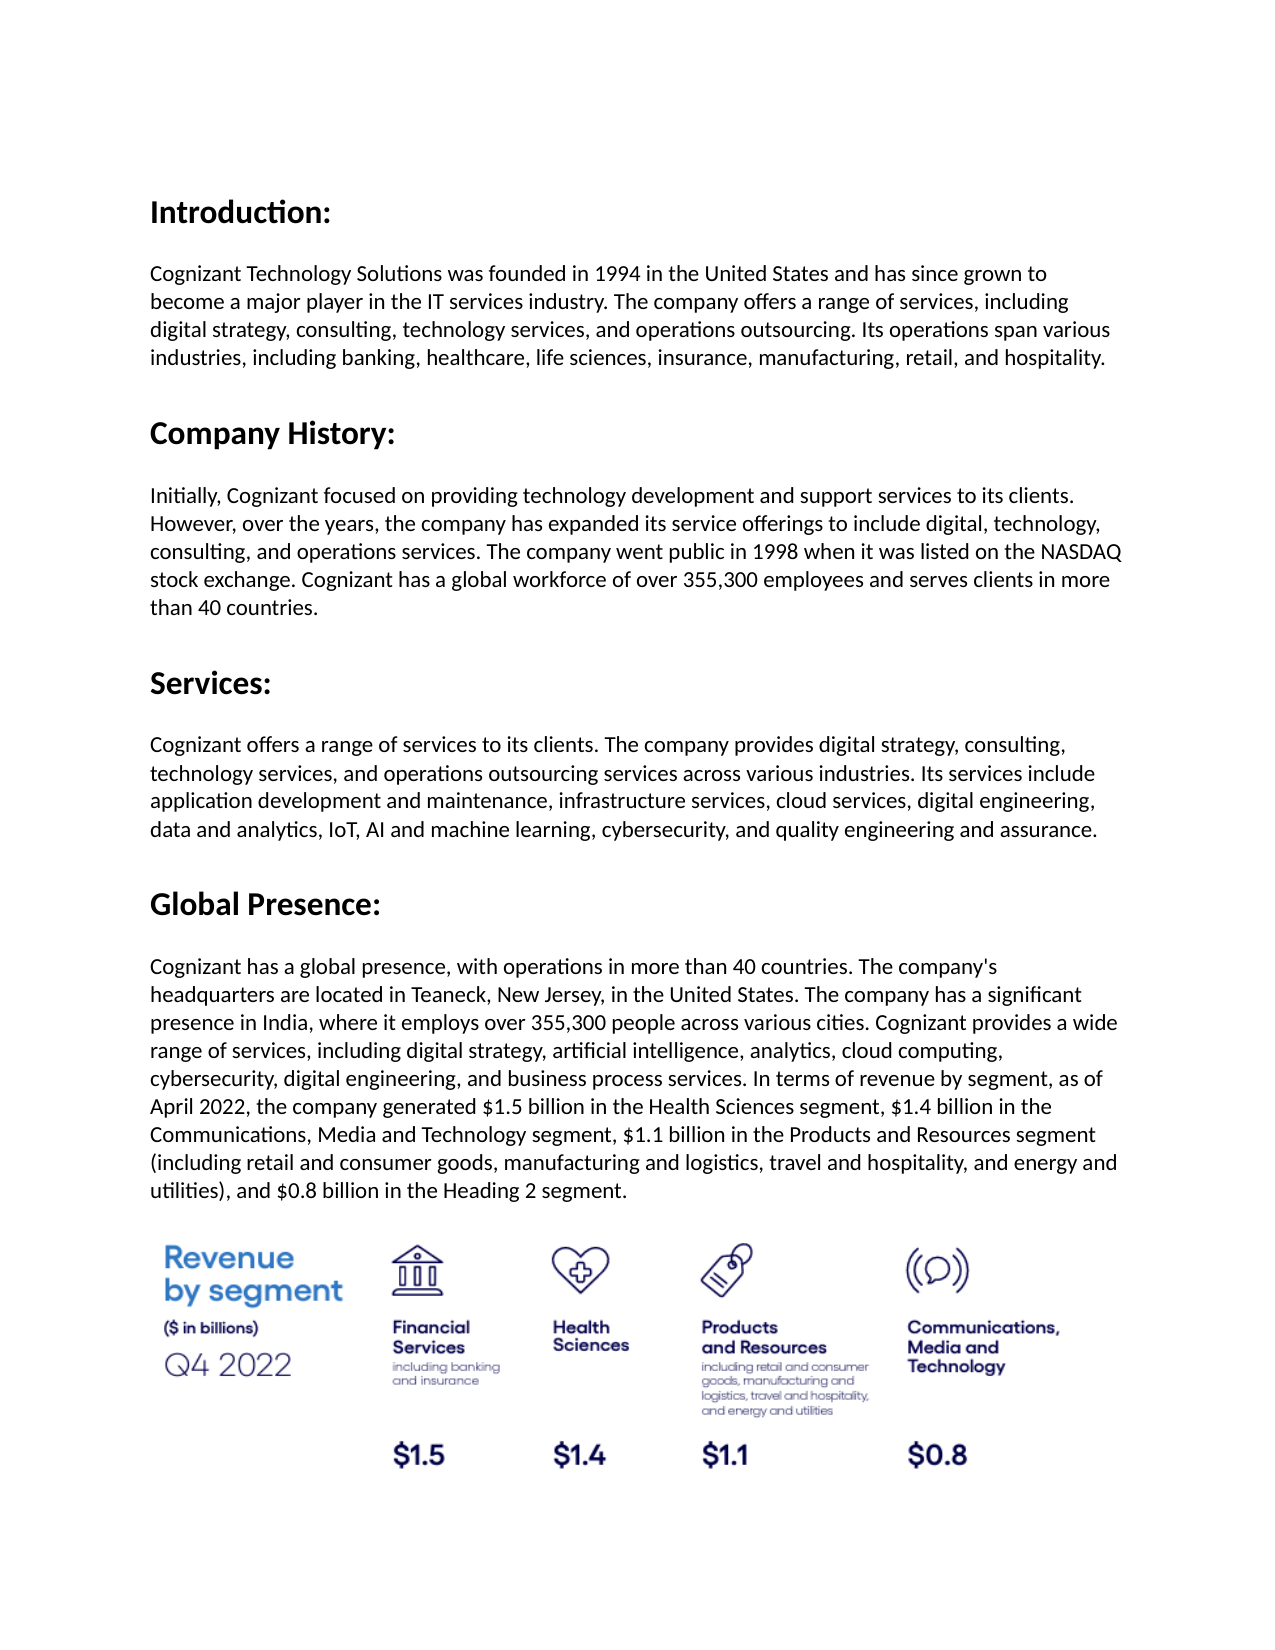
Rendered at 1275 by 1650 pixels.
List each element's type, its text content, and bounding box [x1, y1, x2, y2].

text Cognizant offers a range of services to its clients. The company provides digital strategy, consulting, technology services, and operations outsourcing services across various industries. Its services include application development and maintenance, infrastructure services, cloud services, digital engineering, data and analytics, IoT, AI and machine learning, cybersecurity, and quality engineering and assurance. [150, 731, 1125, 843]
text Initially, Cognizant focused on providing technology development and support services to its clients. However, over the years, the company has expanded its service offerings to include digital, technology, consulting, and operations services. The company went public in 1998 when it was listed on the NASDAQ stock exchange. Cognizant has a global workforce of over 355,300 employees and serves clients in more than 40 countries. [150, 481, 1125, 621]
text Introduction: [150, 191, 1125, 231]
text Services: [150, 662, 1125, 703]
text Cognizant Technology Solutions was founded in 1994 in the United States and has since grown to become a major player in the IT services industry. The company offers a range of services, including digital strategy, consulting, technology services, and operations outsourcing. Its operations span various industries, including banking, healthcare, life sciences, insurance, manufacturing, retail, and hospitality. [150, 259, 1125, 372]
picture [150, 1232, 1085, 1480]
text Company History: [150, 412, 1125, 453]
text Global Presence: [150, 883, 1125, 924]
text Cognizant has a global presence, with operations in more than 40 countries. The company's headquarters are located in Teaneck, New Jersey, in the United States. The company has a significant presence in India, where it employs over 355,300 people across various cities. Cognizant provides a wide range of services, including digital strategy, artificial intelligence, analytics, cloud computing, cybersecurity, digital engineering, and business process services. In terms of revenue by segment, as of April 2022, the company generated $1.5 billion in the Health Sciences segment, $1.4 billion in the Communications, Media and Technology segment, $1.1 billion in the Products and Resources segment (including retail and consumer goods, manufacturing and logistics, travel and hospitality, and energy and utilities), and $0.8 billion in the Heading 2 segment. [150, 952, 1125, 1204]
